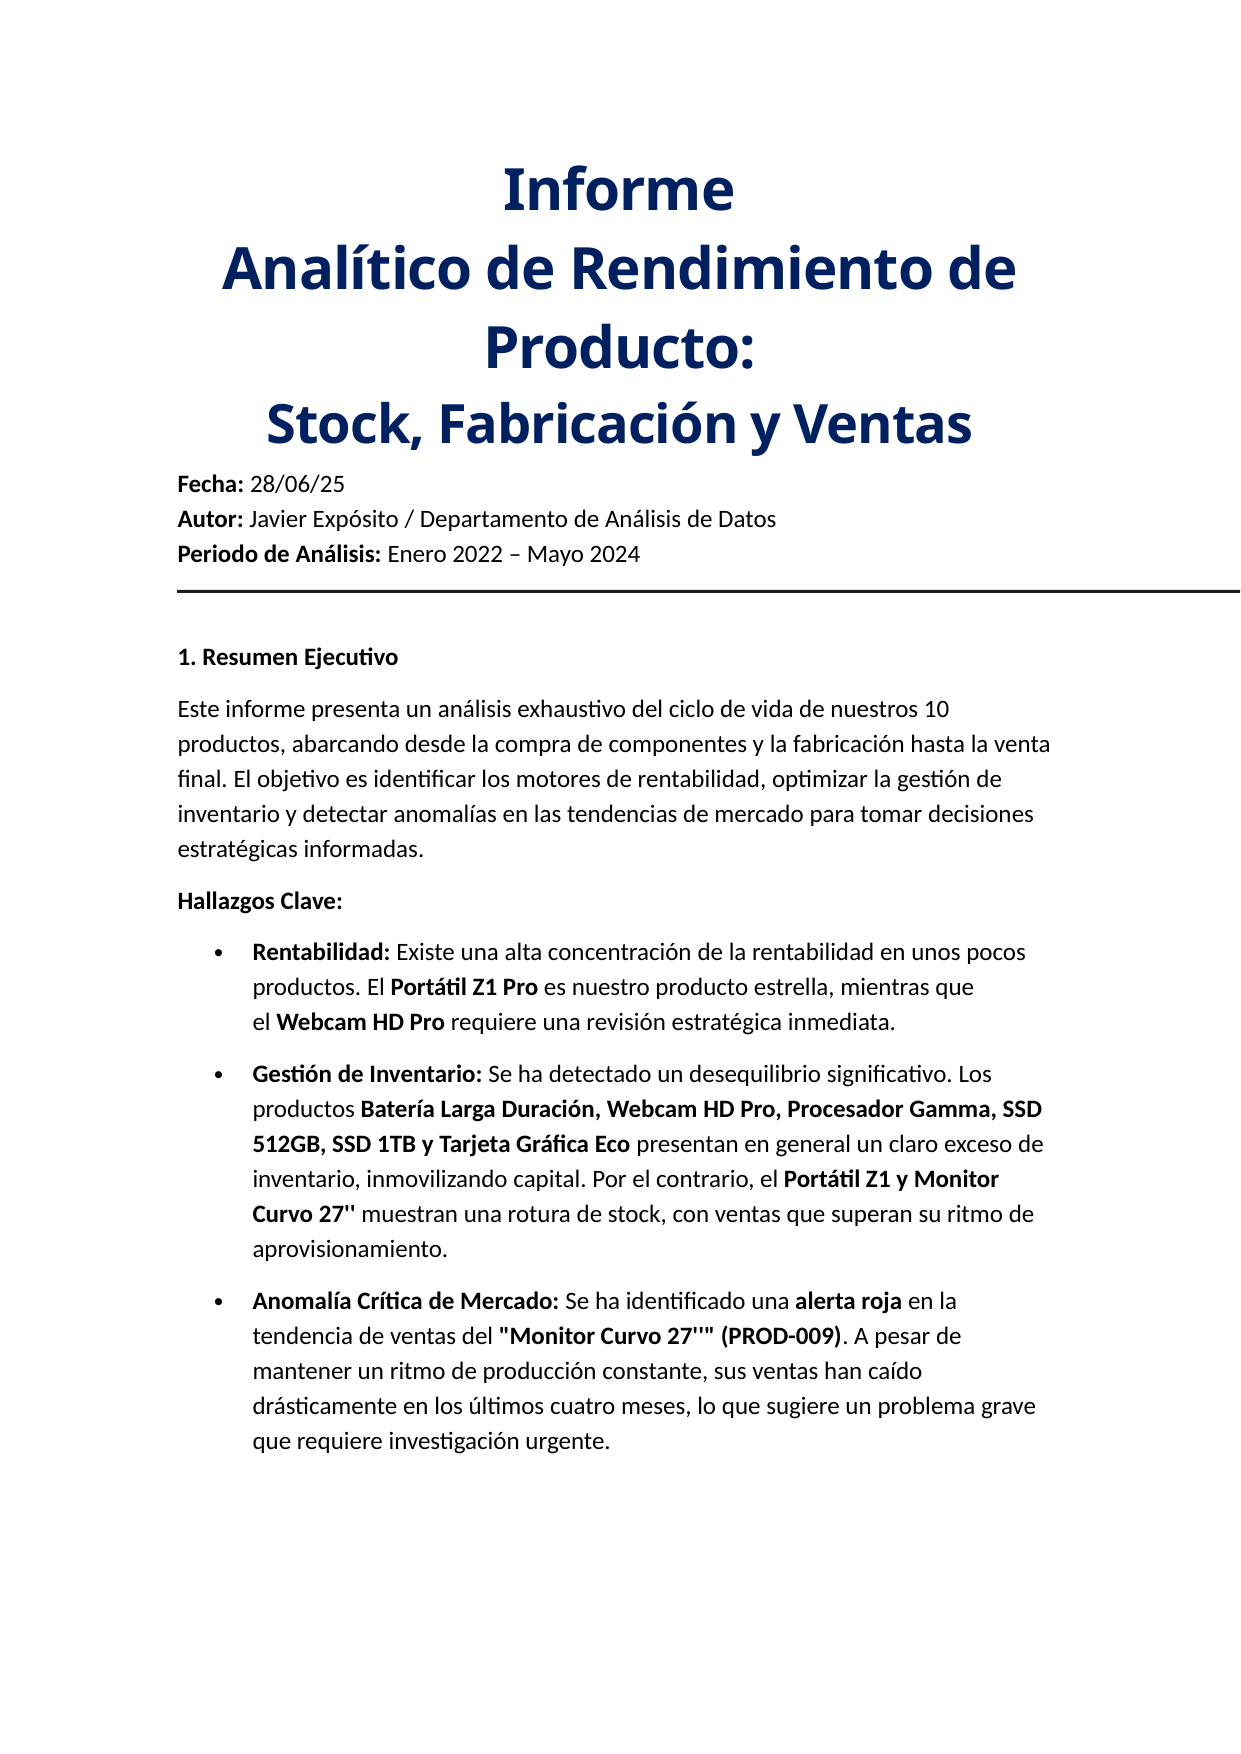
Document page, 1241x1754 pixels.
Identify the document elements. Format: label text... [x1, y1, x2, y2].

text Este informe presenta un análisis exhaustivo del ciclo de vida de nuestros 10 productos, abarcando desde la compra de componentes y la fabricación hasta la venta final. El objetivo es identificar los motores de rentabilidad, optimizar la gestión de inventario y detectar anomalías en las tendencias de mercado para tomar decisiones estratégicas informadas. [177, 693, 1063, 864]
text Fecha: 28/06/25 Autor: Javier Expósito / Departamento de Análisis de Datos Periodo de Análisis: Enero 2022 – Mayo 2024 [177, 468, 1063, 569]
list Gestión de Inventario: Se ha detectado un desequilibrio significativo. Los productos Batería Larga Duración, Webcam HD Pro, Procesador Gamma, SSD 512GB, SSD 1TB y Tarjeta Gráfica Eco presentan en general un claro exceso de inventario, inmovilizando capital. Por el contrario, el Portátil Z1 y Monitor Curvo 27'' muestran una rotura de stock, con ventas que superan su ritmo de aprovisionamiento. [215, 1058, 1063, 1264]
title Analítico de Rendimiento de Producto: [177, 227, 1063, 386]
list Rentabilidad: Existe una alta concentración de la rentabilidad en unos pocos productos. El Portátil Z1 Pro es nuestro producto estrella, mientras que el Webcam HD Pro requiere una revisión estratégica inmediata. [215, 936, 1063, 1037]
text 1. Resumen Ejecutivo [177, 641, 1063, 672]
list Anomalía Crítica de Mercado: Se ha identificado una alerta roja en la tendencia de ventas del "Monitor Curvo 27''" (PROD-009). A pesar de mantener un ritmo de producción constante, sus ventas han caído drásticamente en los últimos cuatro meses, lo que sugiere un problema grave que requiere investigación urgente. [215, 1285, 1063, 1455]
text Hallazgos Clave: [177, 885, 1063, 915]
title Stock, Fabricación y Ventas [177, 386, 1063, 460]
title Informe [177, 148, 1063, 227]
